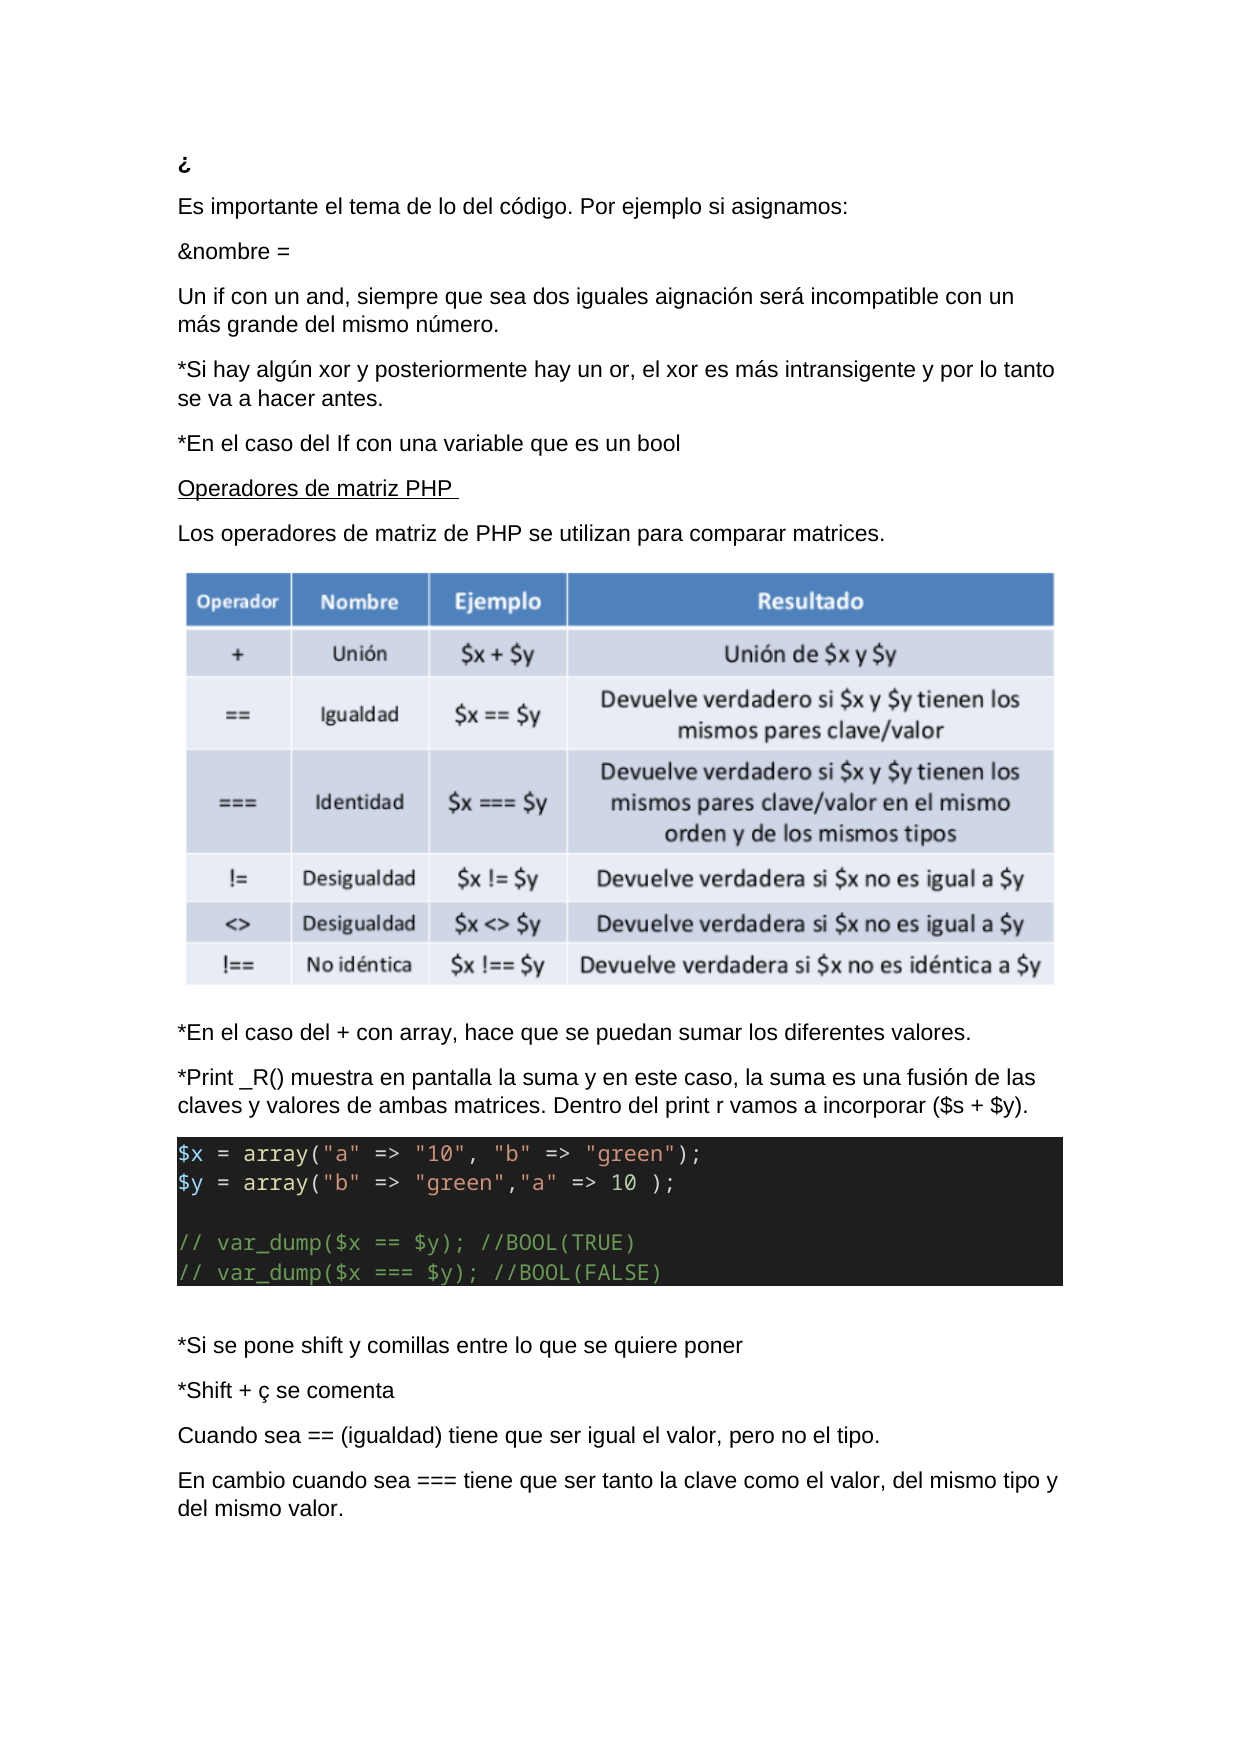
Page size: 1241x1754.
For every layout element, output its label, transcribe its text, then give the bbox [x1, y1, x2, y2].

text *Si hay algún xor y posteriormente hay un or, el xor es más intransigente y por lo tanto se va a hacer antes. [177, 356, 1063, 411]
text *En el caso del If con una variable que es un bool [177, 430, 1063, 456]
text &nombre = [177, 238, 1063, 264]
text *Shift + ç se comenta [177, 1377, 1063, 1403]
text Un if con un and, siempre que sea dos iguales aignación será incompatible con un más grande del mismo número. [177, 283, 1063, 338]
text En cambio cuando sea === tiene que ser tanto la clave como el valor, del mismo tipo y del mismo valor. [177, 1467, 1063, 1522]
text Los operadores de matriz de PHP se utilizan para comparar matrices. [177, 520, 1063, 547]
text $y = array("b" => "green","a" => 10 ); [177, 1167, 1063, 1197]
text *Print _R() muestra en pantalla la suma y en este caso, la suma es una fusión de las claves y valores de ambas matrices. Dentro del print r vamos a incorporar ($s + $y). [177, 1064, 1063, 1119]
picture [177, 565, 1063, 1000]
text ¿ [177, 148, 1063, 174]
text Operadores de matriz PHP [177, 475, 1063, 501]
text $x = array("a" => "10", "b" => "green"); [177, 1137, 1063, 1167]
text Es importante el tema de lo del código. Por ejemplo si asignamos: [177, 193, 1063, 219]
text // var_dump($x === $y); //BOOL(FALSE) [177, 1257, 1063, 1286]
text *Si se pone shift y comillas entre lo que se quiere poner [177, 1332, 1063, 1358]
text // var_dump($x == $y); //BOOL(TRUE) [177, 1227, 1063, 1257]
text Cuando sea == (igualdad) tiene que ser igual el valor, pero no el tipo. [177, 1422, 1063, 1448]
text *En el caso del + con array, hace que se puedan sumar los diferentes valores. [177, 1019, 1063, 1045]
